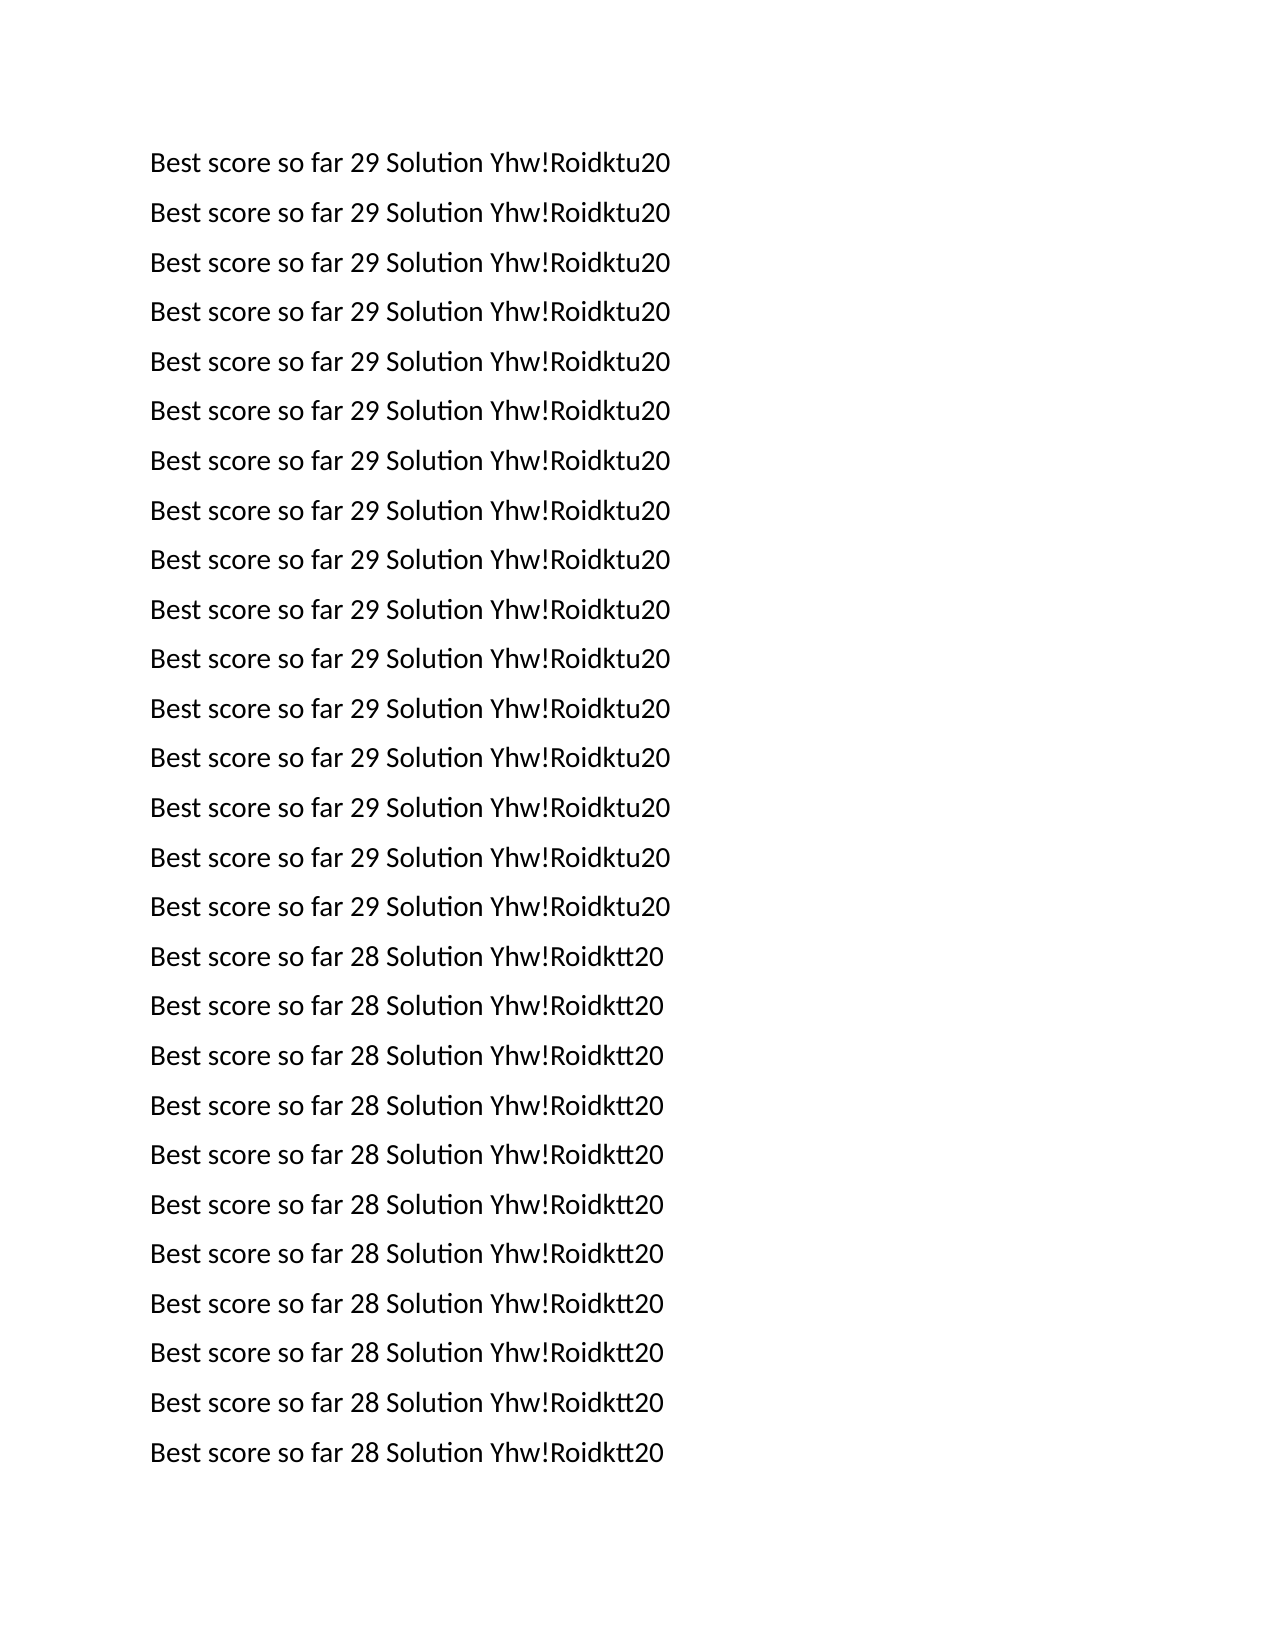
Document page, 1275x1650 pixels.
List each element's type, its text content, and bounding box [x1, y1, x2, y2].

text Best score so far 29 Solution Yhw!Roidktu20 [150, 547, 1125, 575]
text Best score so far 28 Solution Yhw!Roidktt20 [150, 1042, 1125, 1071]
text Best score so far 29 Solution Yhw!Roidktu20 [150, 646, 1125, 674]
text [150, 1439, 1125, 1468]
text Best score so far 29 Solution Yhw!Roidktu20 [150, 348, 1125, 377]
text Best score so far 28 Solution Yhw!Roidktt20 [150, 1191, 1125, 1220]
text Best score so far 28 Solution Yhw!Roidktt20 [150, 1241, 1125, 1269]
text Best score so far 29 Solution Yhw!Roidktu20 [150, 497, 1125, 526]
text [150, 150, 1125, 179]
text Best score so far 29 Solution Yhw!Roidktu20 [150, 894, 1125, 922]
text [150, 249, 1125, 278]
text Best score so far 29 Solution Yhw!Roidktu20 [150, 695, 1125, 724]
text Best score so far 29 Solution Yhw!Roidktu20 [150, 596, 1125, 625]
text Best score so far 28 Solution Yhw!Roidktt20 [150, 993, 1125, 1022]
text Best score so far 29 Solution Yhw!Roidktu20 [150, 447, 1125, 476]
text Best score so far 28 Solution Yhw!Roidktt20 [150, 1142, 1125, 1170]
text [150, 1340, 1125, 1369]
text Best score so far 29 Solution Yhw!Roidktu20 [150, 794, 1125, 823]
text Best score so far 29 Solution Yhw!Roidktu20 [150, 844, 1125, 873]
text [150, 1290, 1125, 1319]
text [150, 299, 1125, 327]
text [150, 1389, 1125, 1418]
text Best score so far 28 Solution Yhw!Roidktt20 [150, 943, 1125, 972]
text Best score so far 29 Solution Yhw!Roidktu20 [150, 745, 1125, 774]
text Best score so far 28 Solution Yhw!Roidktt20 [150, 1092, 1125, 1121]
text Best score so far 29 Solution Yhw!Roidktu20 [150, 398, 1125, 427]
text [150, 199, 1125, 228]
